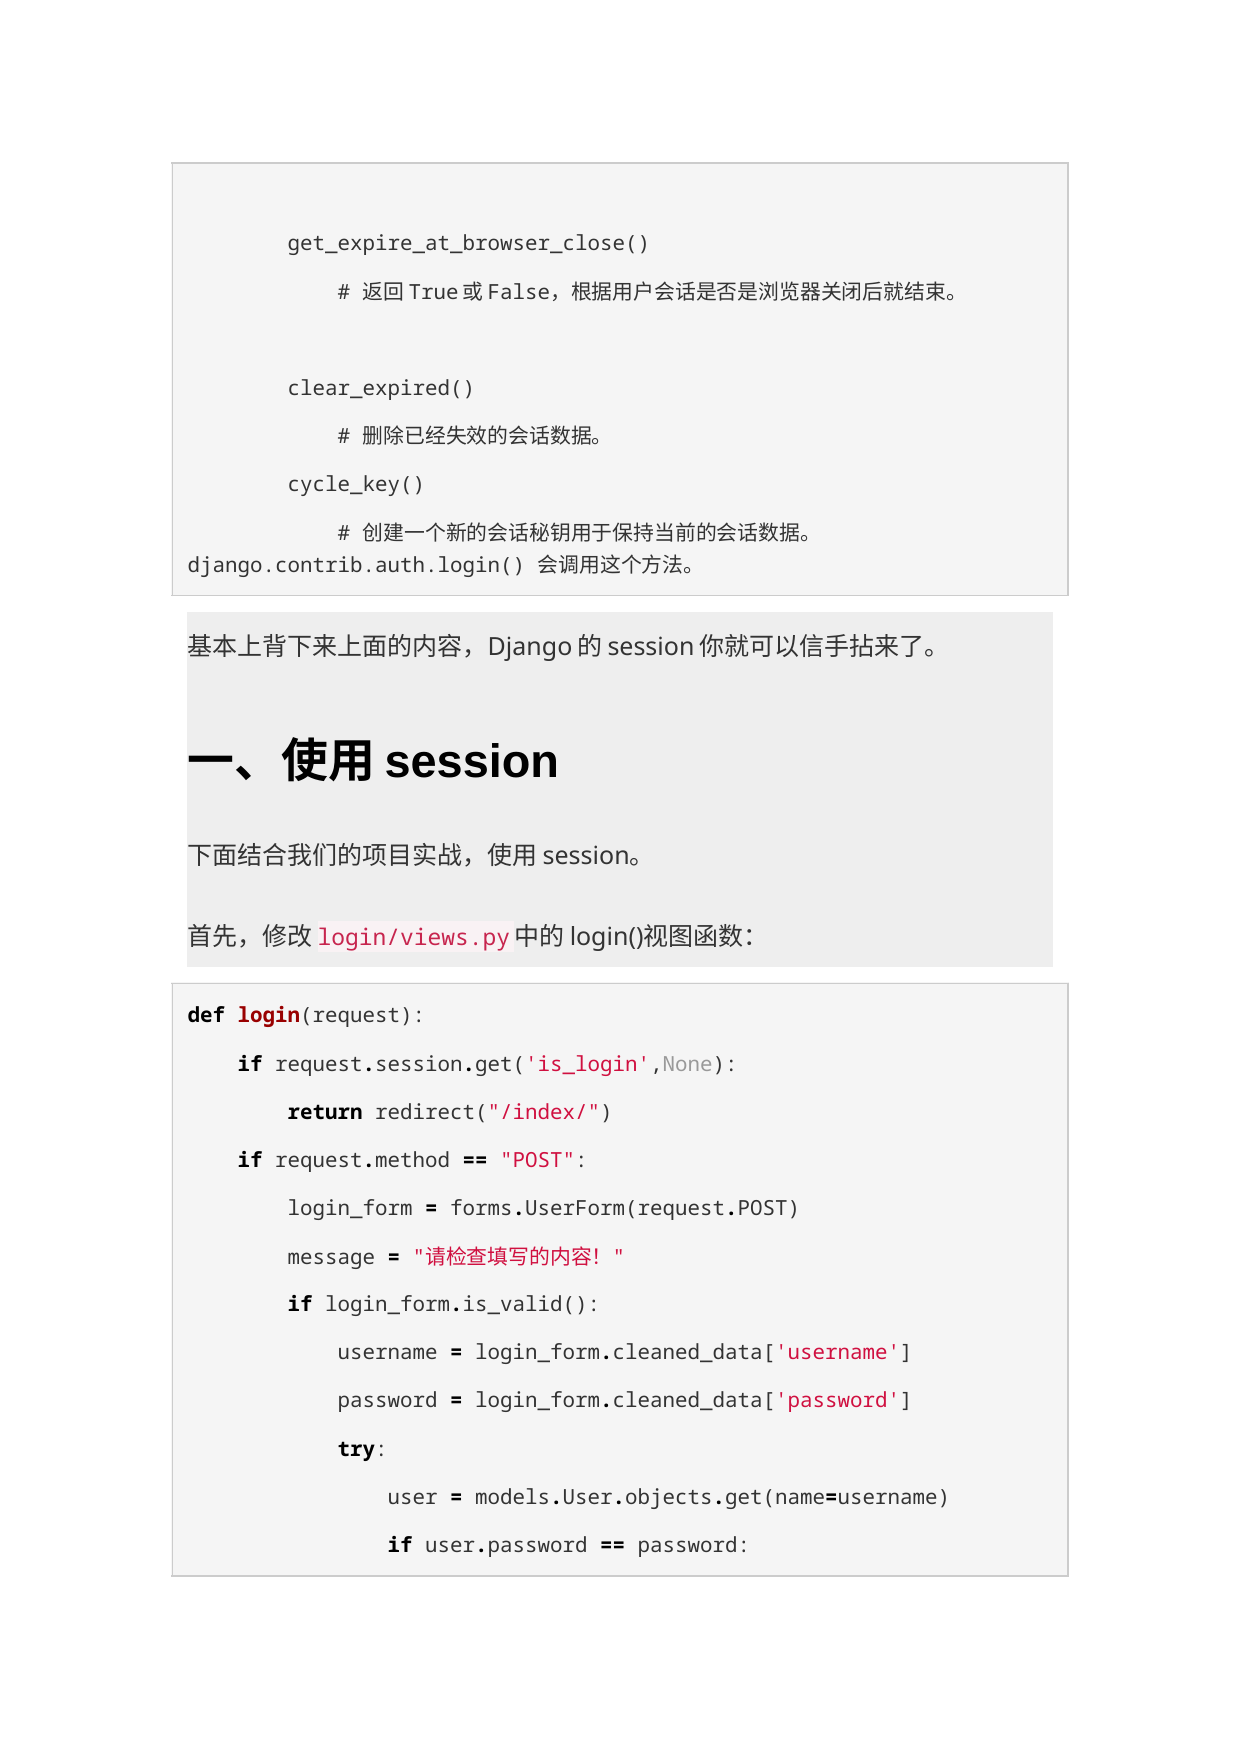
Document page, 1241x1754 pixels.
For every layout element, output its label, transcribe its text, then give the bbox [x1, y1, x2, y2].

text 一、使用session [187, 708, 1053, 806]
text try: [173, 1416, 1067, 1464]
text return redirect("/index/") [173, 1079, 1067, 1127]
text 下面结合我们的项目实战，使用session。 [187, 821, 1053, 886]
text # 返回True或False，根据用户会话是否是浏览器关闭后就结束。 [173, 258, 1067, 306]
text if user.password == password: [173, 1512, 1067, 1575]
text user = models.User.objects.get(name=username) [173, 1464, 1067, 1512]
text clear_expired() [173, 354, 1067, 403]
text # 创建一个新的会话秘钥用于保持当前的会话数据。django.contrib.auth.login() 会调用这个方法。 [173, 499, 1067, 595]
text get_expire_at_browser_close() [173, 210, 1067, 258]
text def login(request): [173, 984, 1067, 1031]
text username = login_form.cleaned_data['username'] [173, 1319, 1067, 1367]
text if login_form.is_valid(): [173, 1271, 1067, 1319]
text 基本上背下来上面的内容，Django的session你就可以信手拈来了。 [187, 612, 1053, 677]
text if request.session.get('is_login',None): [173, 1031, 1067, 1079]
text password = login_form.cleaned_data['password'] [173, 1367, 1067, 1416]
text if request.method == "POST": [173, 1127, 1067, 1175]
text # 删除已经失效的会话数据。 [173, 403, 1067, 451]
text login_form = forms.UserForm(request.POST) [173, 1175, 1067, 1223]
text cycle_key() [173, 451, 1067, 499]
text message = "请检查填写的内容！" [173, 1223, 1067, 1271]
text 首先，修改login/views.py中的login()视图函数： [187, 902, 1053, 967]
